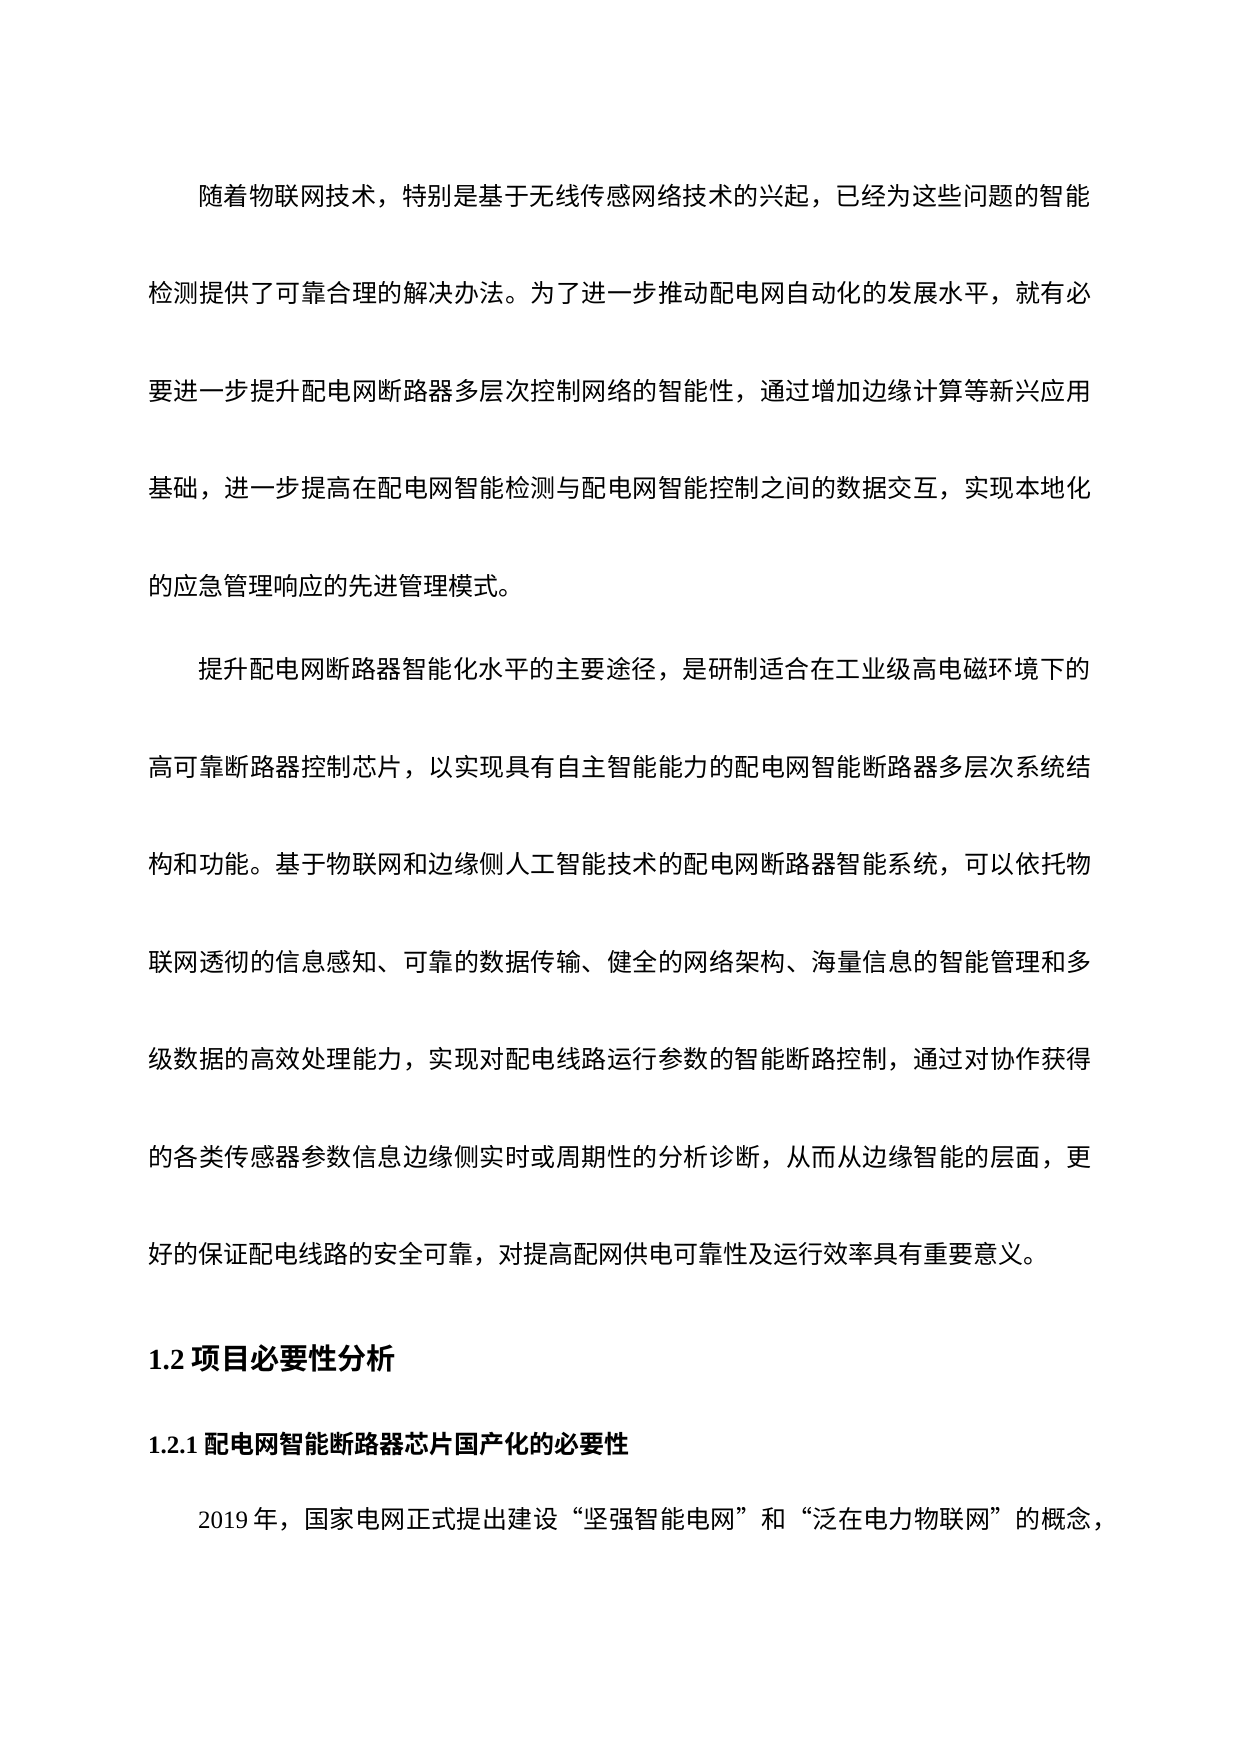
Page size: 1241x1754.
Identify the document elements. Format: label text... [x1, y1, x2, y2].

subtitle 1.2.1 配电网智能断路器芯片国产化的必要性 [148, 1410, 1092, 1475]
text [148, 1485, 1092, 1550]
subtitle 1.2 项目必要性分析 [148, 1324, 1092, 1389]
text 提升配电网断路器智能化水平的主要途径，是研制适合在工业级高电磁环境下的高可靠断路器控制芯片，以实现具有自主智能能力的配电网智能断路器多层次系统结构和功能。基于物联网和边缘侧人工智能技术的配电网断路器智能系统，可以依托物联网透彻的信息感知、可靠的数据传输、健全的网络架构、海量信息的智能管理和多级数据的高效处理能力，实现对配电线路运行参数的智能断路控制，通过对协作获得的各类传感器参数信息边缘侧实时或周期性的分析诊断，从而从边缘智能的层面，更好的保证配电线路的安全可靠，对提高配网供电可靠性及运行效率具有重要意义。 [148, 635, 1092, 1285]
text 随着物联网技术，特别是基于无线传感网络技术的兴起，已经为这些问题的智能检测提供了可靠合理的解决办法。为了进一步推动配电网自动化的发展水平，就有必要进一步提升配电网断路器多层次控制网络的智能性，通过增加边缘计算等新兴应用基础，进一步提高在配电网智能检测与配电网智能控制之间的数据交互，实现本地化的应急管理响应的先进管理模式。 [148, 162, 1092, 617]
